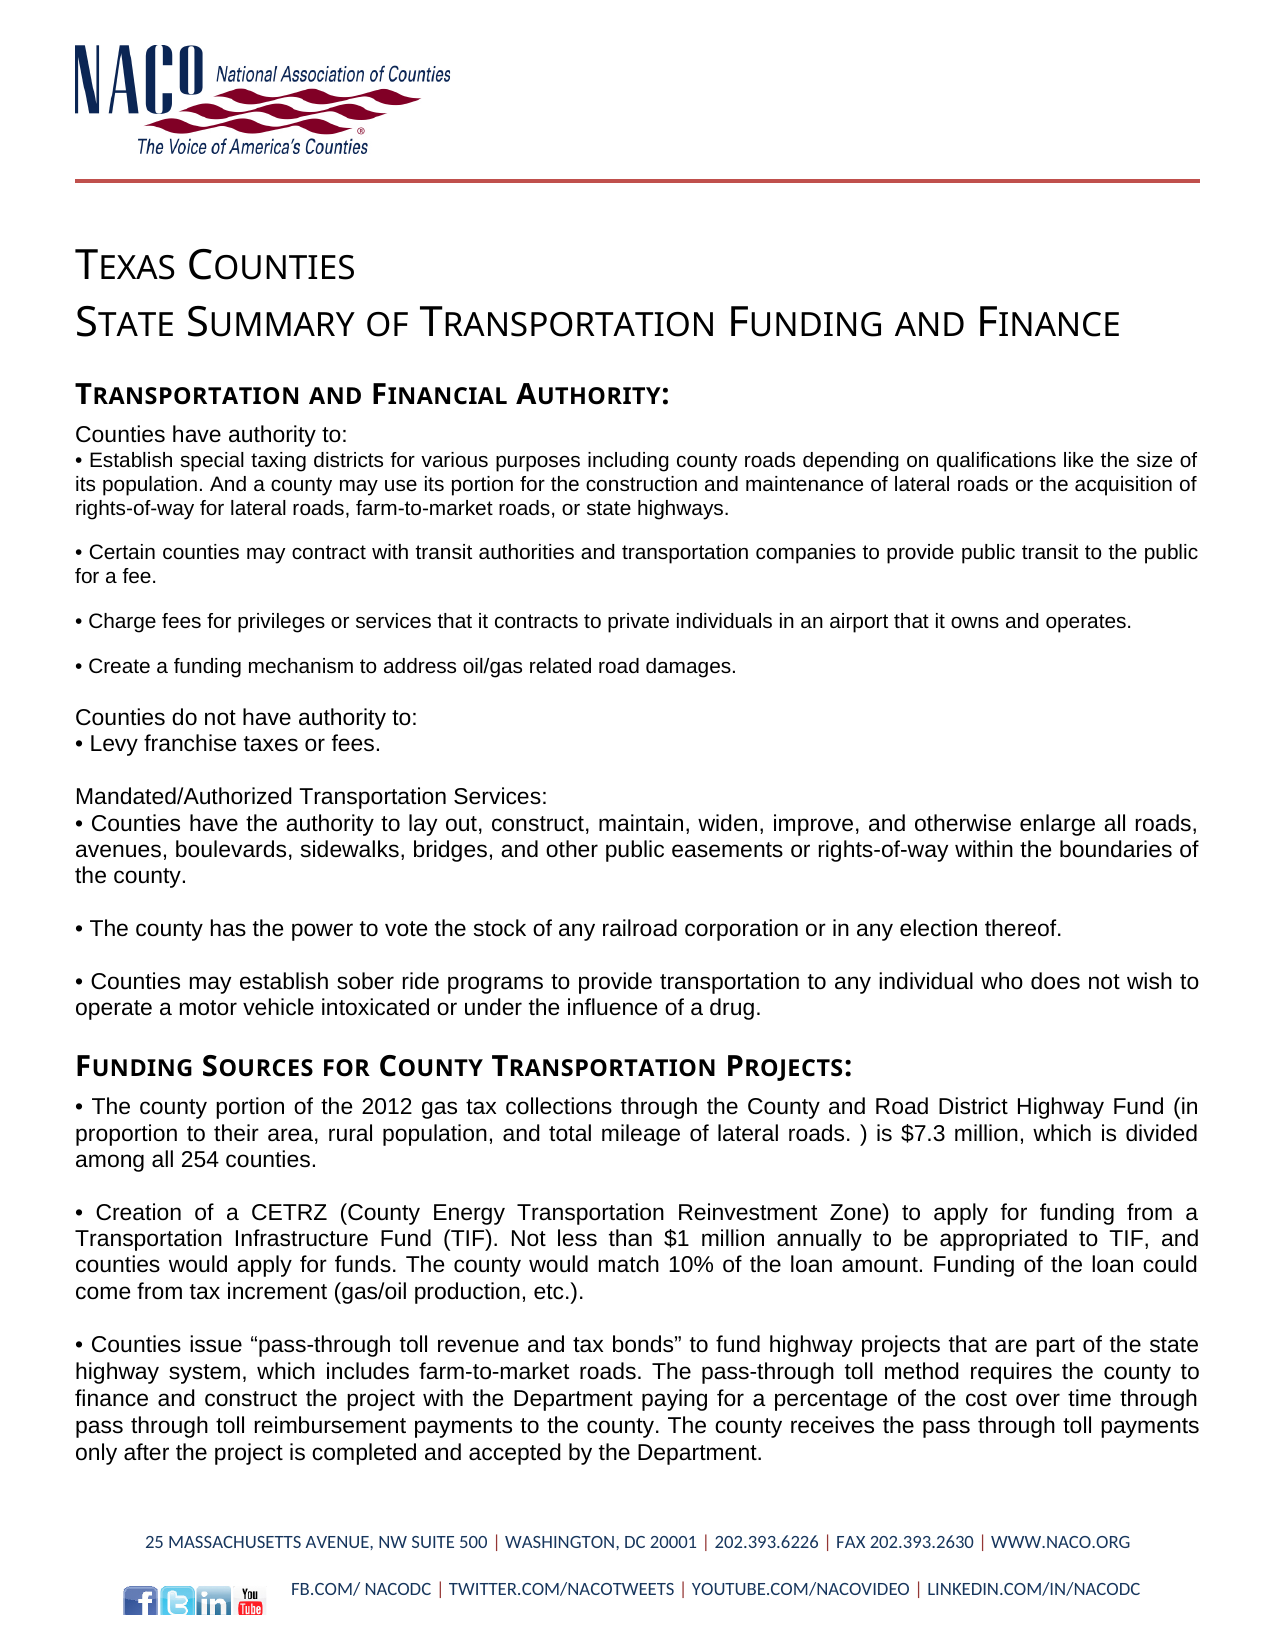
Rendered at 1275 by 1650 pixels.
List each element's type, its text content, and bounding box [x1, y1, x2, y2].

subtitle Funding Sources for County Transportation Projects: [75, 1045, 1200, 1085]
text • Certain counties may contract with transit authorities and transportation companies to provide public transit to the public for a fee. [75, 540, 1200, 588]
text • Charge fees for privileges or services that it contracts to private individuals in an airport that it owns and operates. [75, 609, 1200, 633]
text Counties do not have authority to: [75, 704, 1200, 730]
title Texas Counties [75, 183, 1200, 291]
picture [75, 45, 451, 154]
text Mandated/Authorized Transportation Services: [75, 783, 1200, 809]
text • Create a funding mechanism to address oil/gas related road damages. [75, 654, 1200, 678]
text • Counties issue “pass-through toll revenue and tax bonds” to fund highway projects that are part of the state highway system, which includes farm-to-market roads. The pass-through toll method requires the county to finance and construct the project with the Department paying for a percentage of the cost over time through pass through toll reimbursement payments to the county. The county receives the pass through toll payments only after the project is completed and accepted by the Department. [75, 1331, 1200, 1466]
subtitle Transportation and Financial Authority: [75, 373, 1200, 413]
text • Counties may establish sober ride programs to provide transportation to any individual who does not wish to operate a motor vehicle intoxicated or under the influence of a drug. [75, 968, 1200, 1020]
text Counties have authority to: [75, 421, 1200, 447]
text • Creation of a CETRZ (County Energy Transportation Reinvestment Zone) to apply for funding from a Transportation Infrastructure Fund (TIF). Not less than $1 million annually to be appropriated to TIF, and counties would apply for funds. The county would match 10% of the loan amount. Funding of the loan could come from tax increment (gas/oil production, etc.). [75, 1199, 1200, 1304]
text • The county portion of the 2012 gas tax collections through the County and Road District Highway Fund (in proportion to their area, rural population, and total mileage of lateral roads. ) is $7.3 million, which is divided among all 254 counties. [75, 1093, 1200, 1172]
picture [121, 1585, 267, 1615]
text • Establish special taxing districts for various purposes including county roads depending on qualifications like the size of its population. And a county may use its portion for the construction and maintenance of lateral roads or the acquisition of rights-of-way for lateral roads, farm-to-market roads, or state highways. [75, 447, 1200, 519]
text • The county has the power to vote the stock of any railroad corporation or in any election thereof. [75, 915, 1200, 941]
text • Levy franchise taxes or fees. [75, 730, 1200, 757]
text • Counties have the authority to lay out, construct, maintain, widen, improve, and otherwise enlarge all roads, avenues, boulevards, sidewalks, bridges, and other public easements or rights-of-way within the boundaries of the county. [75, 809, 1200, 888]
title State Summary of Transportation Funding and Finance [75, 291, 1200, 348]
